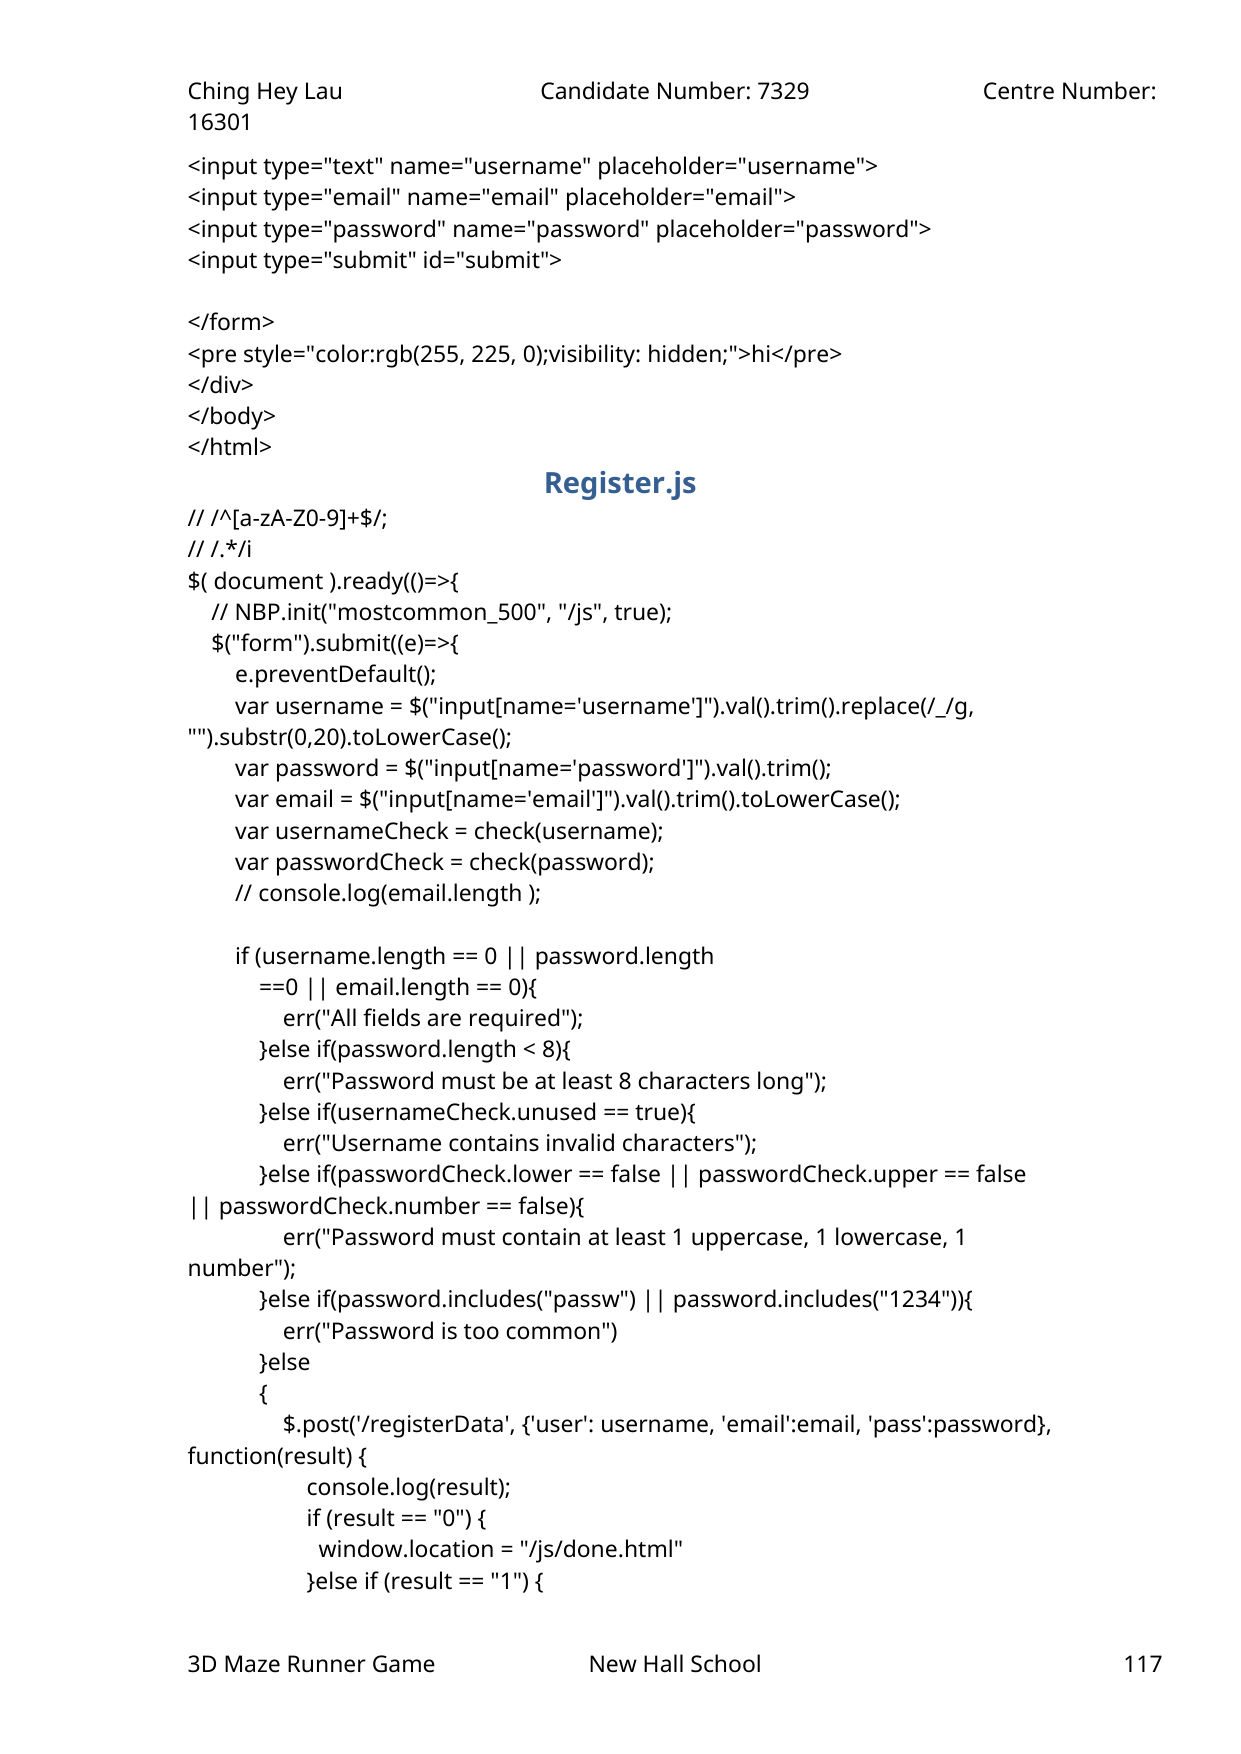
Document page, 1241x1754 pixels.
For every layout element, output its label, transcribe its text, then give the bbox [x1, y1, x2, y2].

text err("All fields are required"); [187, 1002, 1053, 1033]
text // console.log(email.length ); [187, 877, 1053, 908]
text // /^[a-zA-Z0-9]+$/; [187, 502, 1053, 533]
text }else if(password.length < 8){ [187, 1033, 1053, 1065]
text err("Password must be at least 8 characters long"); [187, 1065, 1053, 1096]
text $("form").submit((e)=>{ [187, 627, 1053, 658]
text // NBP.init("mostcommon_500", "/js", true); [187, 596, 1053, 627]
text <pre style="color:rgb(255, 225, 0);visibility: hidden;">hi</pre> [187, 337, 1053, 369]
text window.location = "/js/done.html" [187, 1533, 1053, 1565]
text var passwordCheck = check(password); [187, 846, 1053, 877]
text }else if(usernameCheck.unused == true){ [187, 1096, 1053, 1127]
text var usernameCheck = check(username); [187, 815, 1053, 846]
text }else if(password.includes("passw") || password.includes("1234")){ [187, 1283, 1053, 1315]
text <input type="password" name="password" placeholder="password"> [187, 212, 1053, 244]
text }else [187, 1346, 1053, 1377]
text $.post('/registerData', {'user': username, 'email':email, 'pass':password}, function(result) { [187, 1408, 1053, 1471]
text var email = $("input[name='email']").val().trim().toLowerCase(); [187, 783, 1053, 815]
text }else if (result == "1") { [187, 1565, 1053, 1596]
text <input type="submit" id="submit"> [187, 244, 1053, 275]
text <input type="email" name="email" placeholder="email"> [187, 181, 1053, 212]
text err("Password must contain at least 1 uppercase, 1 lowercase, 1 number"); [187, 1221, 1053, 1283]
text <input type="text" name="username" placeholder="username"> [187, 150, 1053, 181]
text var password = $("input[name='password']").val().trim(); [187, 752, 1053, 783]
text ==0 || email.length == 0){ [187, 971, 1053, 1002]
text // /.*/i [187, 533, 1053, 565]
subtitle Register.js [187, 462, 1053, 502]
text </div> [187, 369, 1053, 400]
text if (username.length == 0 || password.length [187, 940, 1053, 971]
text err("Username contains invalid characters"); [187, 1127, 1053, 1158]
text e.preventDefault(); [187, 658, 1053, 690]
text err("Password is too common") [187, 1315, 1053, 1346]
text var username = $("input[name='username']").val().trim().replace(/_/g, "").substr(0,20).toLowerCase(); [187, 690, 1053, 752]
text console.log(result); [187, 1471, 1053, 1502]
text $( document ).ready(()=>{ [187, 565, 1053, 596]
text </form> [187, 306, 1053, 337]
text { [187, 1377, 1053, 1408]
text </html> [187, 431, 1053, 462]
text if (result == "0") { [187, 1502, 1053, 1533]
text }else if(passwordCheck.lower == false || passwordCheck.upper == false || passwordCheck.number == false){ [187, 1158, 1053, 1221]
text </body> [187, 400, 1053, 431]
